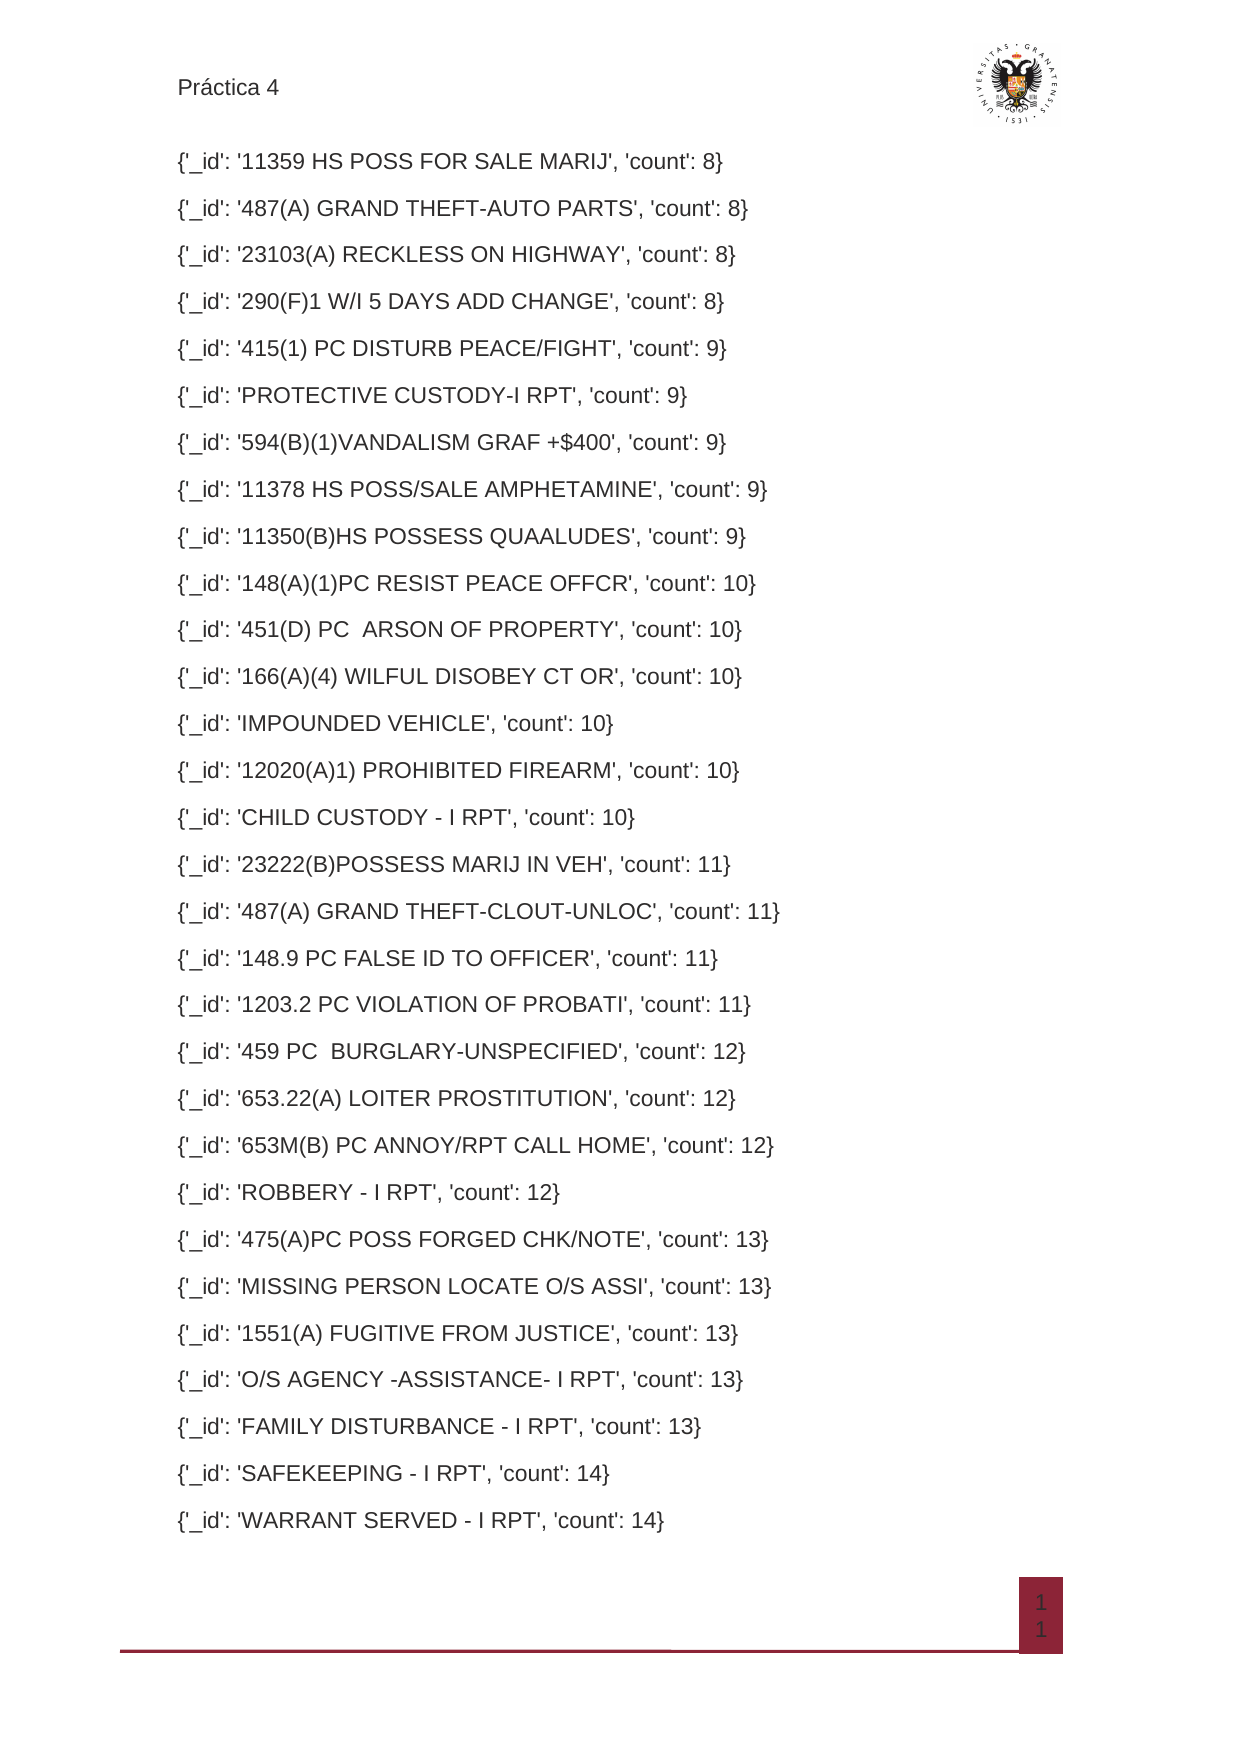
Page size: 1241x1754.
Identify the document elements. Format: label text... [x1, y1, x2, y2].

text {'_id': 'CHILD CUSTODY - I RPT', 'count': 10} [177, 804, 1063, 830]
text {'_id': '148.9 PC FALSE ID TO OFFICER', 'count': 11} [177, 944, 1063, 971]
text {'_id': 'O/S AGENCY -ASSISTANCE- I RPT', 'count': 13} [177, 1366, 1063, 1393]
text {'_id': '475(A)PC POSS FORGED CHK/NOTE', 'count': 13} [177, 1226, 1063, 1252]
text {'_id': '23103(A) RECKLESS ON HIGHWAY', 'count': 8} [177, 241, 1063, 268]
text {'_id': '148(A)(1)PC RESIST PEACE OFFCR', 'count': 10} [177, 569, 1063, 596]
text {'_id': '1551(A) FUGITIVE FROM JUSTICE', 'count': 13} [177, 1319, 1063, 1346]
text {'_id': '415(1) PC DISTURB PEACE/FIGHT', 'count': 9} [177, 335, 1063, 361]
text {'_id': '290(F)1 W/I 5 DAYS ADD CHANGE', 'count': 8} [177, 288, 1063, 314]
text {'_id': '459 PC BURGLARY-UNSPECIFIED', 'count': 12} [177, 1038, 1063, 1064]
text {'_id': '11350(B)HS POSSESS QUAALUDES', 'count': 9} [177, 523, 1063, 549]
picture [972, 43, 1061, 127]
text {'_id': '487(A) GRAND THEFT-AUTO PARTS', 'count': 8} [177, 194, 1063, 221]
text {'_id': '12020(A)1) PROHIBITED FIREARM', 'count': 10} [177, 757, 1063, 783]
text {'_id': '1203.2 PC VIOLATION OF PROBATI', 'count': 11} [177, 991, 1063, 1018]
text {'_id': '653M(B) PC ANNOY/RPT CALL HOME', 'count': 12} [177, 1132, 1063, 1158]
text {'_id': '451(D) PC ARSON OF PROPERTY', 'count': 10} [177, 616, 1063, 643]
text {'_id': '487(A) GRAND THEFT-CLOUT-UNLOC', 'count': 11} [177, 898, 1063, 924]
text {'_id': 'FAMILY DISTURBANCE - I RPT', 'count': 13} [177, 1413, 1063, 1439]
text {'_id': 'IMPOUNDED VEHICLE', 'count': 10} [177, 710, 1063, 736]
text {'_id': 'MISSING PERSON LOCATE O/S ASSI', 'count': 13} [177, 1273, 1063, 1299]
text {'_id': '11378 HS POSS/SALE AMPHETAMINE', 'count': 9} [177, 476, 1063, 502]
text {'_id': '11359 HS POSS FOR SALE MARIJ', 'count': 8} [177, 148, 1063, 174]
text {'_id': '23222(B)POSSESS MARIJ IN VEH', 'count': 11} [177, 851, 1063, 877]
text {'_id': '166(A)(4) WILFUL DISOBEY CT OR', 'count': 10} [177, 663, 1063, 689]
text {'_id': 'SAFEKEEPING - I RPT', 'count': 14} [177, 1460, 1063, 1486]
text {'_id': 'PROTECTIVE CUSTODY-I RPT', 'count': 9} [177, 382, 1063, 408]
text {'_id': '594(B)(1)VANDALISM GRAF +$400', 'count': 9} [177, 429, 1063, 455]
text {'_id': 'WARRANT SERVED - I RPT', 'count': 14} [177, 1507, 1063, 1533]
text {'_id': '653.22(A) LOITER PROSTITUTION', 'count': 12} [177, 1085, 1063, 1111]
text {'_id': 'ROBBERY - I RPT', 'count': 12} [177, 1179, 1063, 1205]
